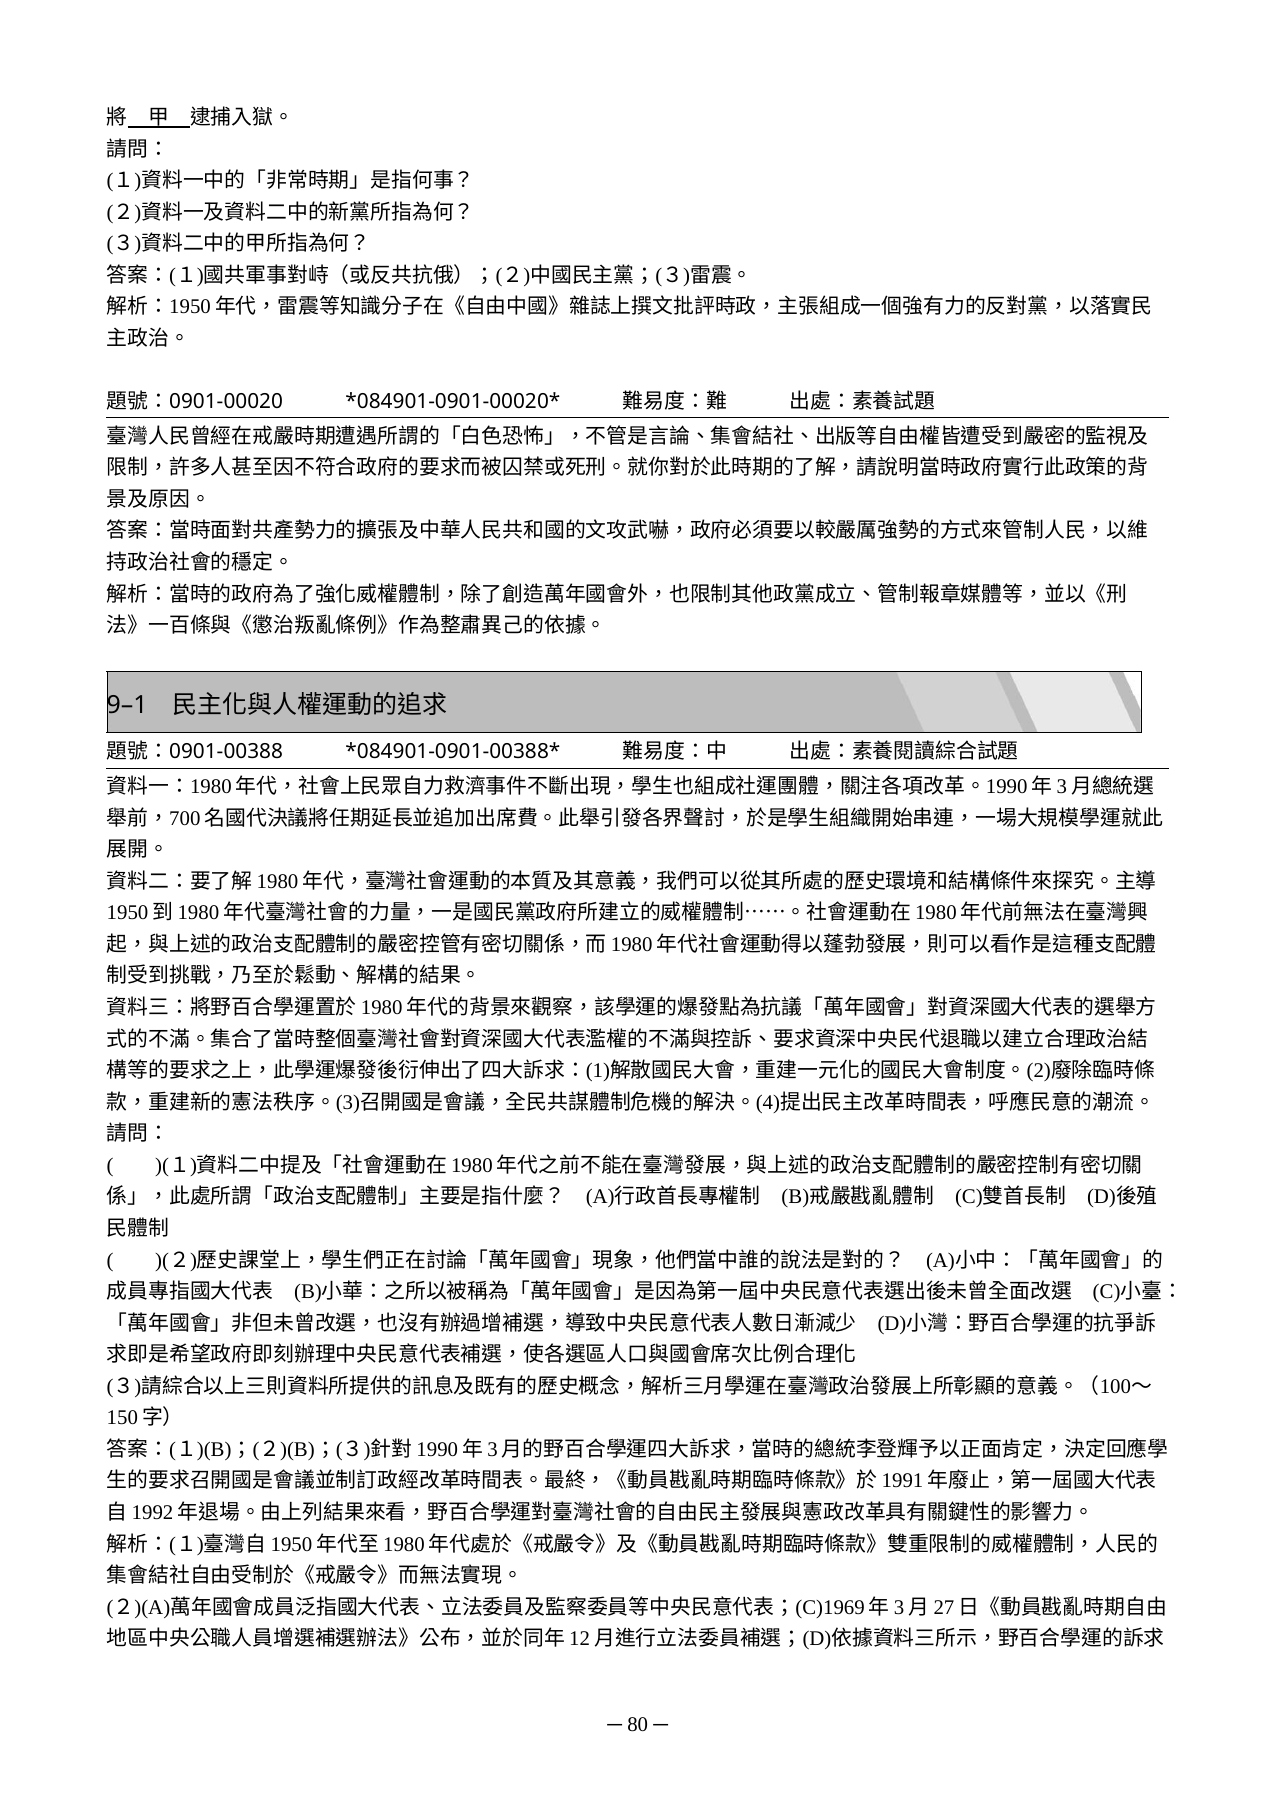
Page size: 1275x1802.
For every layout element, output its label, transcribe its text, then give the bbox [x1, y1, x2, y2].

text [106, 100, 1169, 257]
text 解析：當時的政府為了強化威權體制，除了創造萬年國會外，也限制其他政黨成立、管制報章媒體等，並以《刑法》一百條與《懲治叛亂條例》作為整肅異己的依據。 [106, 576, 1169, 639]
text 9–1 民主化與人權運動的追求 [106, 671, 1169, 734]
text 題號：0901-00020 *084901-0901-00020* 難易度：難 出處：素養試題 [106, 384, 1169, 417]
text 答案：(１)國共軍事對峙（或反共抗俄）；(２)中國民主黨；(３)雷震。 [106, 257, 1169, 289]
text 題號：0901-00388 *084901-0901-00388* 難易度：中 出處：素養閱讀綜合試題 [106, 734, 1169, 768]
text 解析：1950年代，雷震等知識分子在《自由中國》雜誌上撰文批評時政，主張組成一個強有力的反對黨，以落實民主政治。 [106, 289, 1169, 352]
text 答案：當時面對共產勢力的擴張及中華人民共和國的文攻武嚇，政府必須要以較嚴厲強勢的方式來管制人民，以維持政治社會的穩定。 [106, 513, 1169, 576]
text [106, 1526, 1169, 1652]
text 資料一：1980年代，社會上民眾自力救濟事件不斷出現，學生也組成社運團體，關注各項改革。1990年3月總統選舉前，700名國代決議將任期延長並追加出席費。此舉引發各界聲討，於是學生組織開始串連，一場大規模學運就此展開。 資料二：要了解1980年代，臺灣社會運動的本質及其意義，我們可以從其所處的歷史環境和結構條件來探究。主導1950到1980年代臺灣社會的力量，一是國民黨政府所建立的威權體制……。社會運動在1980年代前無法在臺灣興起，與上述的政治支配體制的嚴密控管有密切關係，而1980年代社會運動得以蓬勃發展，則可以看作是這種支配體制受到挑戰，乃至於鬆動、解構的結果。 資料三：將野百合學運置於1980年代的背景來觀察，該學運的爆發點為抗議「萬年國會」對資深國大代表的選舉方式的不滿。集合了當時整個臺灣社會對資深國大代表濫權的不滿與控訴、要求資深中央民代退職以建立合理政治結構等的要求之上，此學運爆發後衍伸出了四大訴求：(1)解散國民大會，重建一元化的國民大會制度。(2)廢除臨時條款，重建新的憲法秩序。(3)召開國是會議，全民共謀體制危機的解決。(4)提出民主改革時間表，呼應民意的潮流。 請問： ( )(１)資料二中提及「社會運動在1980年代之前不能在臺灣發展，與上述的政治支配體制的嚴密控制有密切關係」，此處所謂「政治支配體制」主要是指什麼？ (A)行政首長專權制 (B)戒嚴戡亂體制 (C)雙首長制 (D)後殖民體制 ( )(２)歷史課堂上，學生們正在討論「萬年國會」現象，他們當中誰的說法是對的？ (A)小中：「萬年國會」的成員專指國大代表 (B)小華：之所以被稱為「萬年國會」是因為第一屆中央民意代表選出後未曾全面改選 (C)小臺：「萬年國會」非但未曾改選，也沒有辦過增補選，導致中央民意代表人數日漸減少 (D)小灣：野百合學運的抗爭訴求即是希望政府即刻辦理中央民意代表補選，使各選區人口與國會席次比例合理化 (３)請綜合以上三則資料所提供的訊息及既有的歷史概念，解析三月學運在臺灣政治發展上所彰顯的意義。（100～150字） [106, 769, 1169, 1432]
text 臺灣人民曾經在戒嚴時期遭遇所謂的「白色恐怖」，不管是言論、集會結社、出版等自由權皆遭受到嚴密的監視及限制，許多人甚至因不符合政府的要求而被囚禁或死刑。就你對於此時期的了解，請說明當時政府實行此政策的背景及原因。 [106, 418, 1169, 513]
text 答案：(１)(B)；(２)(B)；(３)針對1990年3月的野百合學運四大訴求，當時的總統李登輝予以正面肯定，決定回應學生的要求召開國是會議並制訂政經改革時間表。最終，《動員戡亂時期臨時條款》於1991年廢止，第一屆國大代表自1992年退場。由上列結果來看，野百合學運對臺灣社會的自由民主發展與憲政改革具有關鍵性的影響力。 [106, 1432, 1169, 1526]
